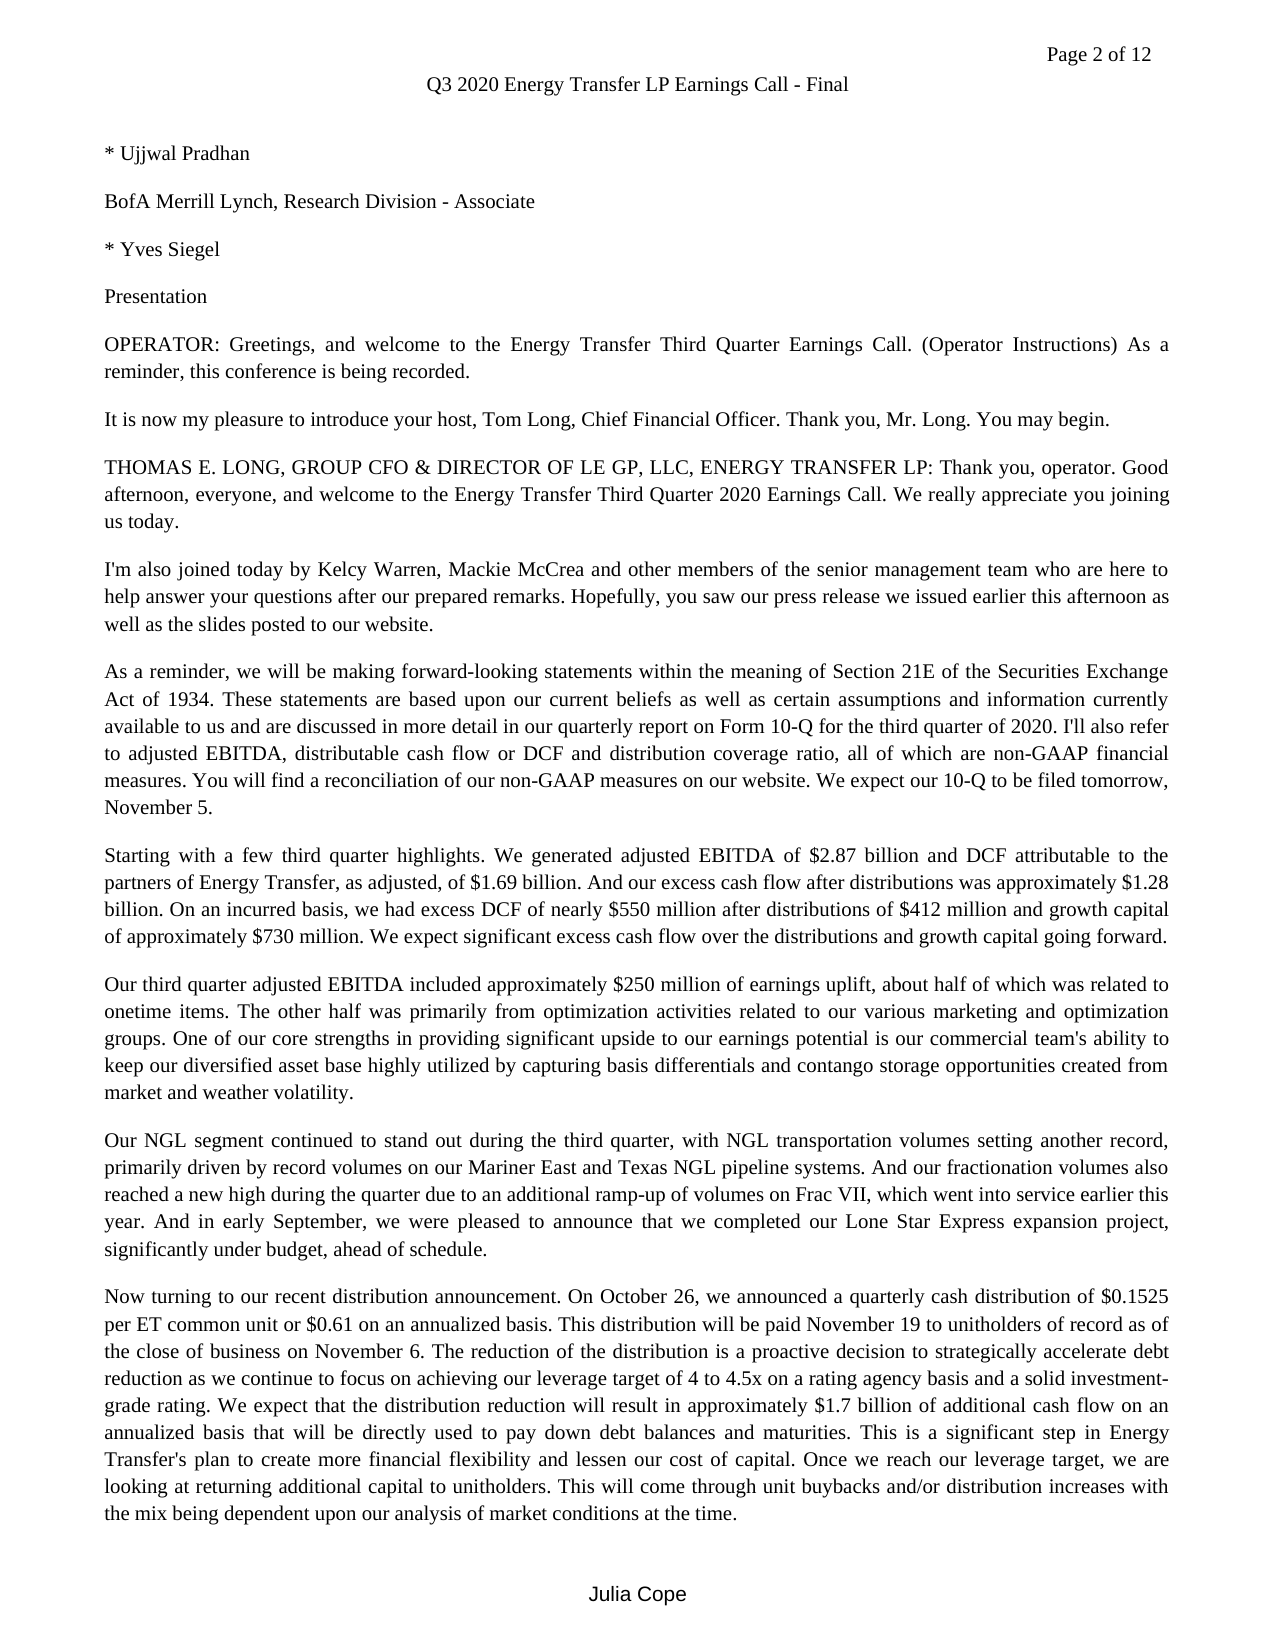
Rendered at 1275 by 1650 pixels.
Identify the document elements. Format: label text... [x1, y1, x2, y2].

text BofA Merrill Lynch, Research Division - Associate [104, 186, 1171, 213]
text Presentation [104, 281, 1171, 308]
text OPERATOR: Greetings, and welcome to the Energy Transfer Third Quarter Earnings Call. (Operator Instructions) As a reminder, this conference is being recorded. [104, 329, 1171, 383]
text * Ujjwal Pradhan [104, 138, 1171, 165]
text THOMAS E. LONG, GROUP CFO & DIRECTOR OF LE GP, LLC, ENERGY TRANSFER LP: Thank you, operator. Good afternoon, everyone, and welcome to the Energy Transfer Third Quarter 2020 Earnings Call. We really appreciate you joining us today. [104, 452, 1171, 533]
text It is now my pleasure to introduce your host, Tom Long, Chief Financial Officer. Thank you, Mr. Long. You may begin. [104, 404, 1171, 431]
text I'm also joined today by Kelcy Warren, Mackie McCrea and other members of the senior management team who are here to help answer your questions after our prepared remarks. Hopefully, you saw our press release we issued earlier this afternoon as well as the slides posted to our website. [104, 554, 1171, 636]
text As a reminder, we will be making forward-looking statements within the meaning of Section 21E of the Securities Exchange Act of 1934. These statements are based upon our current beliefs as well as certain assumptions and information currently available to us and are discussed in more detail in our quarterly report on Form 10-Q for the third quarter of 2020. I'll also refer to adjusted EBITDA, distributable cash flow or DCF and distribution coverage ratio, all of which are non-GAAP financial measures. You will find a reconciliation of our non-GAAP measures on our website. We expect our 10-Q to be filed tomorrow, November 5. [104, 656, 1171, 819]
text * Yves Siegel [104, 233, 1171, 261]
text Our third quarter adjusted EBITDA included approximately $250 million of earnings uplift, about half of which was related to onetime items. The other half was primarily from optimization activities related to our various marketing and optimization groups. One of our core strengths in providing significant upside to our earnings potential is our commercial team's ability to keep our diversified asset base highly utilized by capturing basis differentials and contango storage opportunities created from market and weather volatility. [104, 969, 1171, 1104]
text Starting with a few third quarter highlights. We generated adjusted EBITDA of $2.87 billion and DCF attributable to the partners of Energy Transfer, as adjusted, of $1.69 billion. And our excess cash flow after distributions was approximately $1.28 billion. On an incurred basis, we had excess DCF of nearly $550 million after distributions of $412 million and growth capital of approximately $730 million. We expect significant excess cash flow over the distributions and growth capital going forward. [104, 840, 1171, 948]
text Our NGL segment continued to stand out during the third quarter, with NGL transportation volumes setting another record, primarily driven by record volumes on our Mariner East and Texas NGL pipeline systems. And our fractionation volumes also reached a new high during the quarter due to an additional ramp-up of volumes on Frac VII, which went into service earlier this year. And in early September, we were pleased to announce that we completed our Lone Star Express expansion project, significantly under budget, ahead of schedule. [104, 1125, 1171, 1261]
text Now turning to our recent distribution announcement. On October 26, we announced a quarterly cash distribution of $0.1525 per ET common unit or $0.61 on an annualized basis. This distribution will be paid November 19 to unitholders of record as of the close of business on November 6. The reduction of the distribution is a proactive decision to strategically accelerate debt reduction as we continue to focus on achieving our leverage target of 4 to 4.5x on a rating agency basis and a solid investment-grade rating. We expect that the distribution reduction will result in approximately $1.7 billion of additional cash flow on an annualized basis that will be directly used to pay down debt balances and maturities. This is a significant step in Energy Transfer's plan to create more financial flexibility and lessen our cost of capital. Once we reach our leverage target, we are looking at returning additional capital to unitholders. This will come through unit buybacks and/or distribution increases with the mix being dependent upon our analysis of market conditions at the time. [104, 1281, 1171, 1525]
